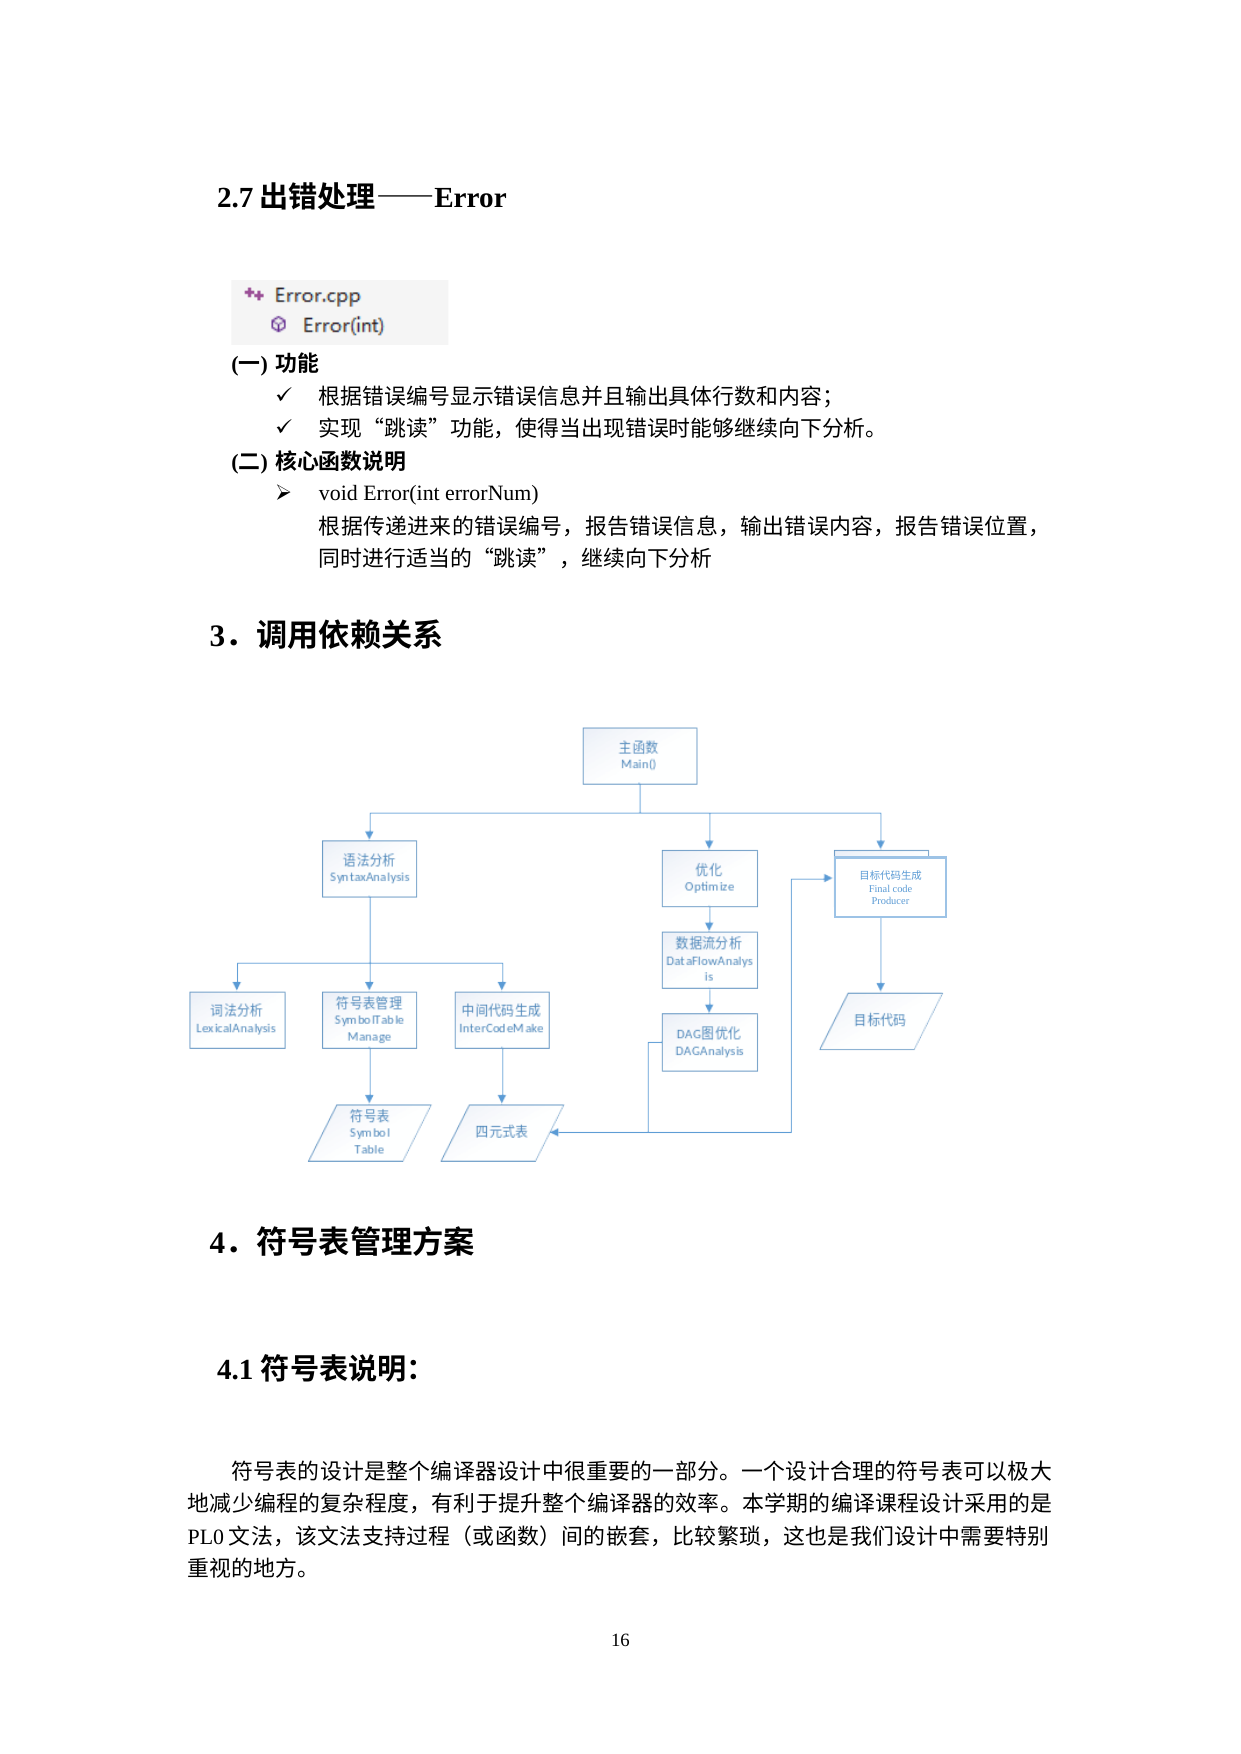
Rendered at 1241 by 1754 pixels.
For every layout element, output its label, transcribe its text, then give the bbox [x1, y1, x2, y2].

list 核心函数说明 [231, 443, 1053, 476]
subtitle 4.1 符号表说明： [187, 1334, 1053, 1399]
subtitle 4．符号表管理方案 [209, 1207, 1053, 1272]
list 根据传递进来的错误编号，报告错误信息，输出错误内容，报告错误位置，同时进行适当的“跳读”，继续向下分析 [319, 508, 1053, 573]
picture [231, 280, 449, 345]
subtitle 2.7出错处理——Error [187, 162, 1053, 227]
list void Error(int errorNum) [275, 476, 1053, 508]
subtitle 3．调用依赖关系 [209, 600, 1053, 665]
list 功能 [231, 346, 1053, 378]
list 根据错误编号显示错误信息并且输出具体行数和内容； [275, 378, 1053, 411]
text 符号表的设计是整个编译器设计中很重要的一部分。一个设计合理的符号表可以极大地减少编程的复杂程度，有利于提升整个编译器的效率。本学期的编译课程设计采用的是PL0文法，该文法支持过程（或函数）间的嵌套，比较繁琐，这也是我们设计中需要特别重视的地方。 [187, 1453, 1053, 1583]
list 实现“跳读”功能，使得当出现错误时能够继续向下分析。 [275, 411, 1053, 443]
